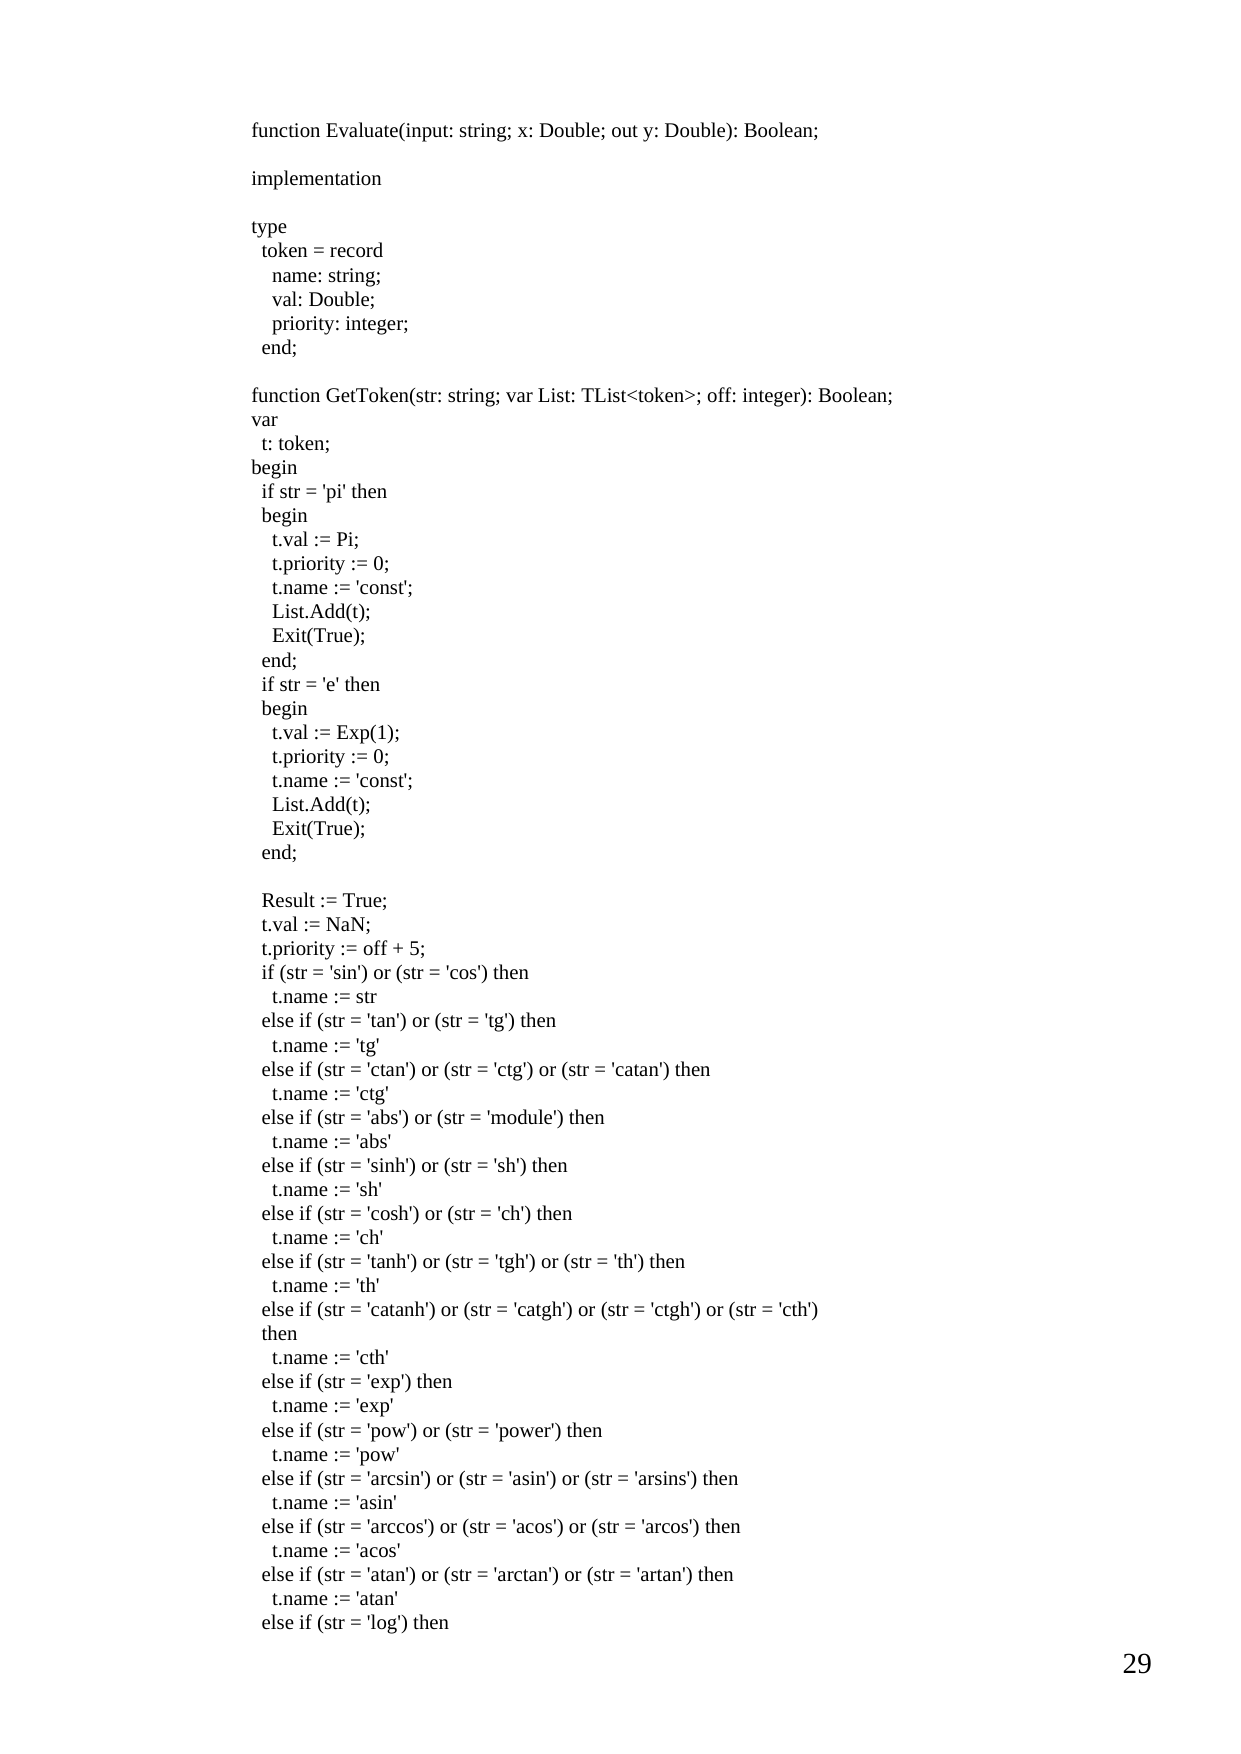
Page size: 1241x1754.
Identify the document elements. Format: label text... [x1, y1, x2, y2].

text t.priority := off + 5; [177, 936, 1152, 960]
text t.val := Pi; [177, 527, 1152, 551]
text end; [177, 840, 1152, 864]
text end; [177, 335, 1152, 359]
text t.name := 'asin' [177, 1490, 1152, 1514]
text val: Double; [177, 287, 1152, 311]
text else if (str = 'exp') then [177, 1369, 1152, 1393]
text else if (str = 'sinh') or (str = 'sh') then [177, 1153, 1152, 1177]
text t.name := 'tg' [177, 1032, 1152, 1057]
text else if (str = 'log') then [177, 1610, 1152, 1634]
text else if (str = 'arcsin') or (str = 'asin') or (str = 'arsins') then [177, 1466, 1152, 1490]
text t.name := 'th' [177, 1273, 1152, 1297]
text name: string; [177, 262, 1152, 287]
text else if (str = 'abs') or (str = 'module') then [177, 1105, 1152, 1129]
text else if (str = 'pow') or (str = 'power') then [177, 1417, 1152, 1442]
text t.name := 'pow' [177, 1442, 1152, 1466]
text t.priority := 0; [177, 551, 1152, 575]
text else if (str = 'ctan') or (str = 'ctg') or (str = 'catan') then [177, 1057, 1152, 1081]
text Result := True; [177, 888, 1152, 912]
text t.name := 'ctg' [177, 1081, 1152, 1105]
text t.name := 'cth' [177, 1345, 1152, 1369]
text t.val := Exp(1); [177, 720, 1152, 744]
text if str = 'pi' then [177, 479, 1152, 503]
text t.name := 'atan' [177, 1586, 1152, 1610]
text function Evaluate(input: string; x: Double; out y: Double): Boolean; [177, 118, 1152, 142]
text Exit(True); [177, 623, 1152, 647]
text t: token; [177, 431, 1152, 455]
text t.priority := 0; [177, 744, 1152, 768]
text t.name := 'ch' [177, 1225, 1152, 1249]
text else if (str = 'arccos') or (str = 'acos') or (str = 'arcos') then [177, 1514, 1152, 1538]
text end; [177, 647, 1152, 672]
text t.name := 'exp' [177, 1393, 1152, 1417]
text priority: integer; [177, 311, 1152, 335]
text t.name := 'const'; [177, 768, 1152, 792]
text type [177, 214, 1152, 238]
text t.name := str [177, 984, 1152, 1008]
text begin [177, 696, 1152, 720]
text else if (str = 'cosh') or (str = 'ch') then [177, 1201, 1152, 1225]
text else if (str = 'atan') or (str = 'arctan') or (str = 'artan') then [177, 1562, 1152, 1586]
text else if (str = 'catanh') or (str = 'catgh') or (str = 'ctgh') or (str = 'cth') [177, 1297, 1152, 1321]
text Exit(True); [177, 816, 1152, 840]
text if str = 'e' then [177, 672, 1152, 696]
text begin [177, 455, 1152, 479]
text begin [177, 503, 1152, 527]
text implementation [177, 166, 1152, 190]
text var [177, 407, 1152, 431]
text List.Add(t); [177, 792, 1152, 816]
text token = record [177, 238, 1152, 262]
text List.Add(t); [177, 599, 1152, 623]
text else if (str = 'tanh') or (str = 'tgh') or (str = 'th') then [177, 1249, 1152, 1273]
text then [177, 1321, 1152, 1345]
text t.name := 'acos' [177, 1538, 1152, 1562]
text t.val := NaN; [177, 912, 1152, 936]
text function GetToken(str: string; var List: TList<token>; off: integer): Boolean; [177, 383, 1152, 407]
text t.name := 'abs' [177, 1129, 1152, 1153]
text if (str = 'sin') or (str = 'cos') then [177, 960, 1152, 984]
text else if (str = 'tan') or (str = 'tg') then [177, 1008, 1152, 1032]
text t.name := 'sh' [177, 1177, 1152, 1201]
text t.name := 'const'; [177, 575, 1152, 599]
